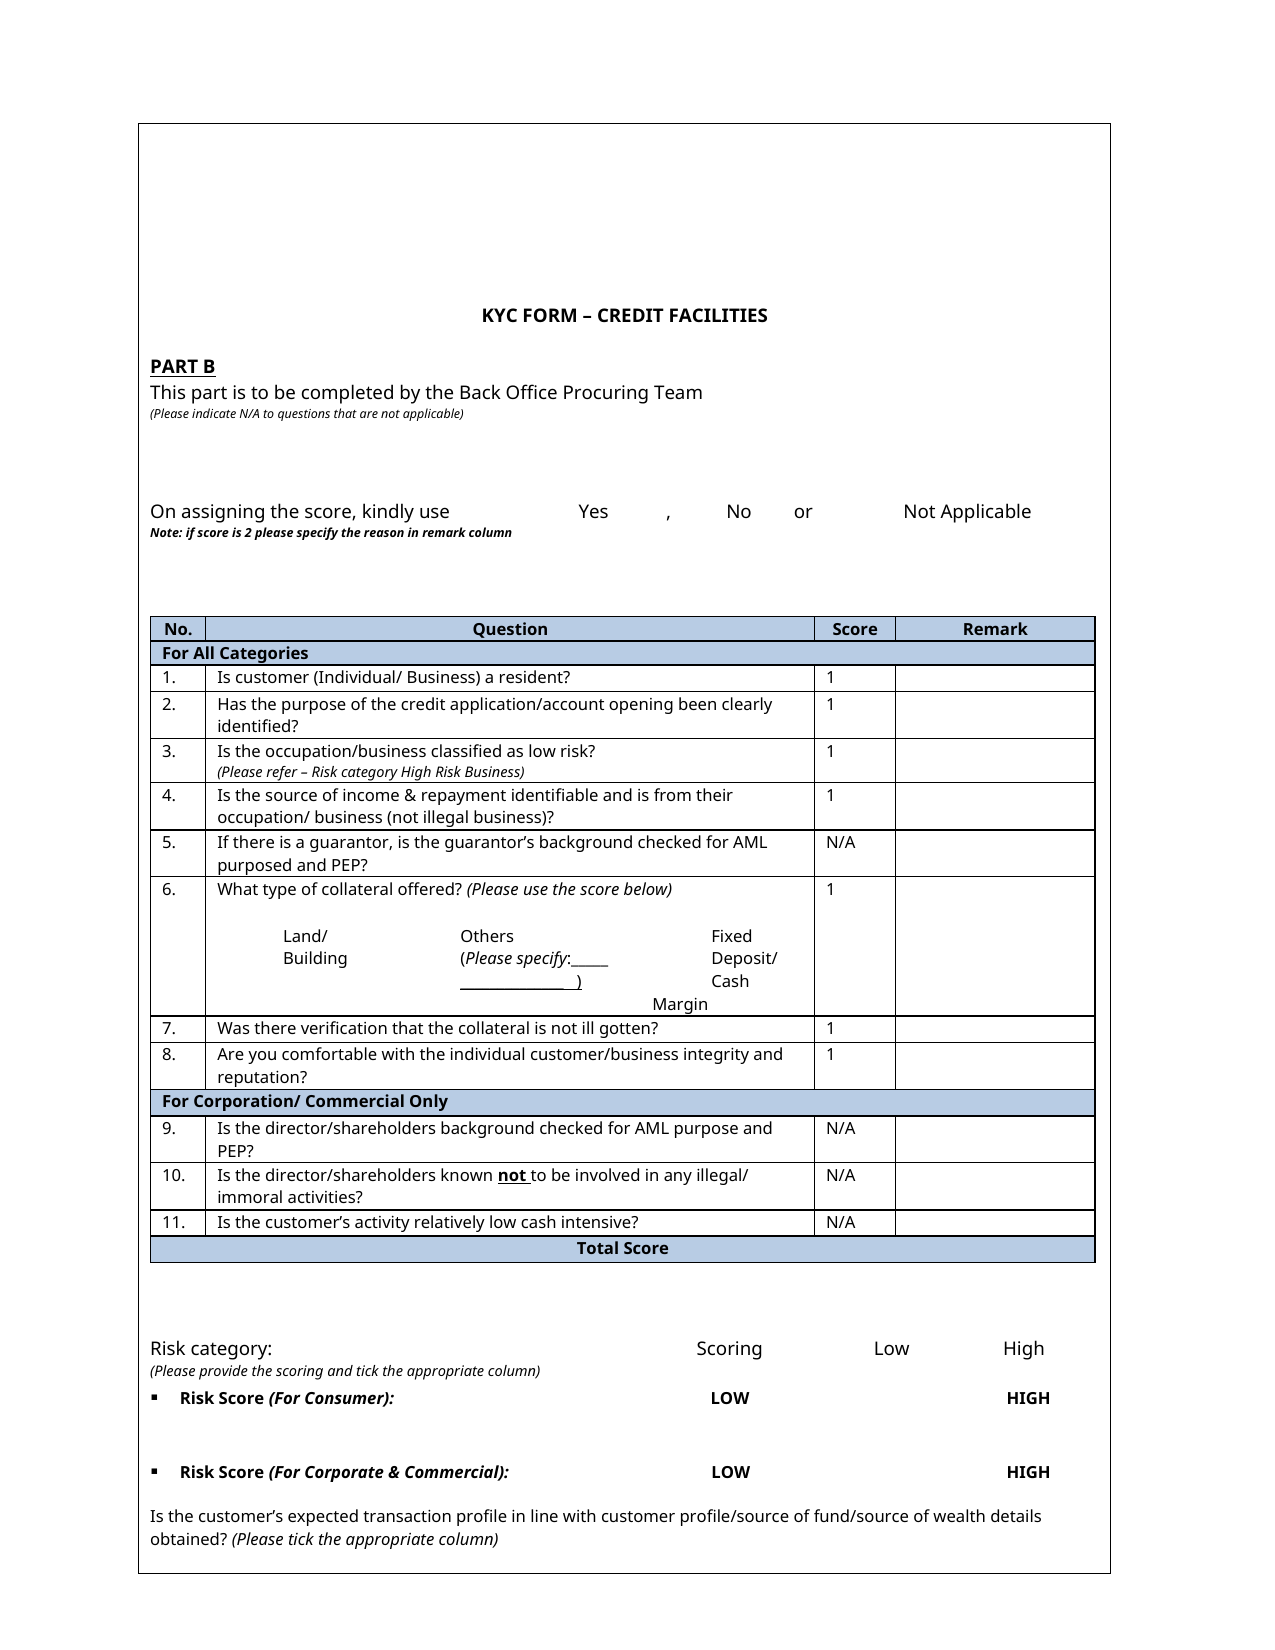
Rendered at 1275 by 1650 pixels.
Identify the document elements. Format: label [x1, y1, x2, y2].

table_header [139, 124, 1110, 1573]
